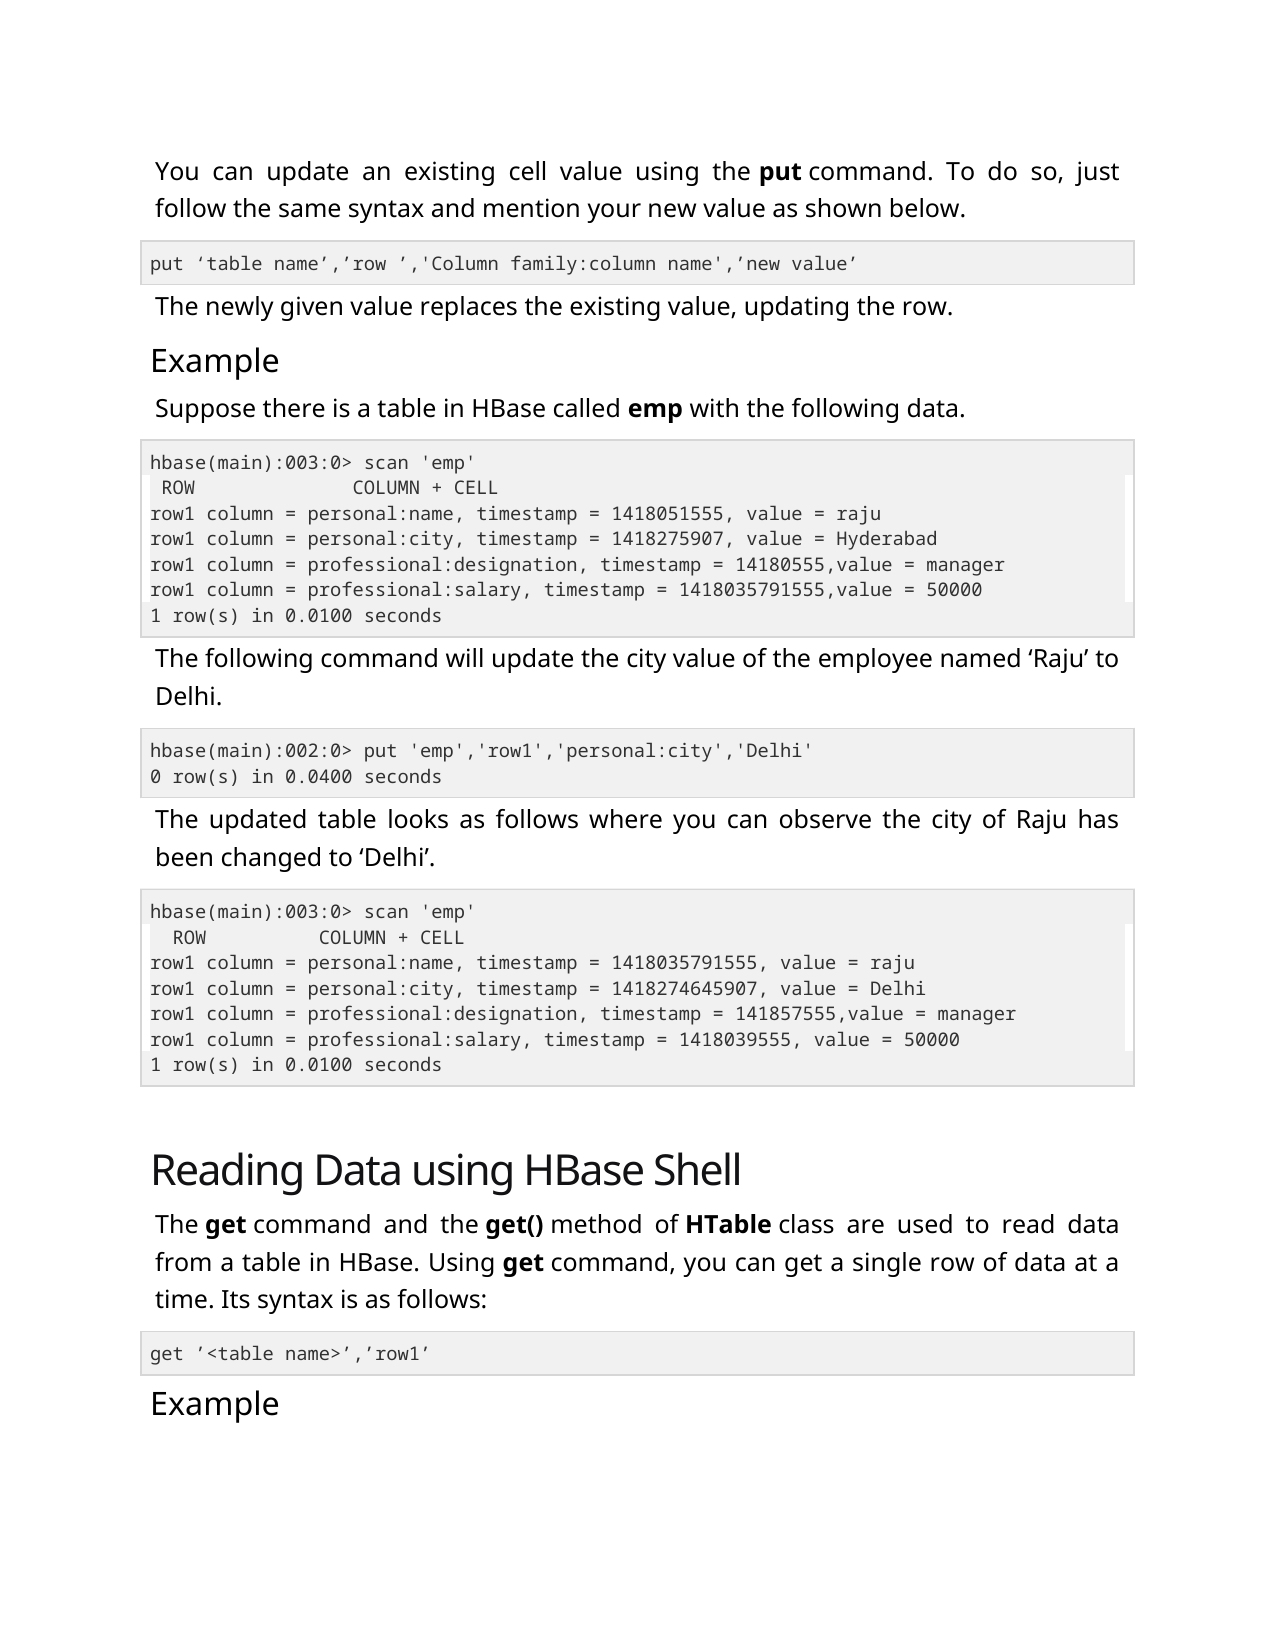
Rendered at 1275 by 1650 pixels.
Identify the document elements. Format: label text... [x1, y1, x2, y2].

text hbase(main):003:0> scan 'emp' [142, 890, 1133, 924]
text row1 column = professional:designation, timestamp = 141857555,value = manager [150, 1001, 1125, 1026]
subtitle Example [150, 1381, 1120, 1425]
text ROW COLUMN + CELL [150, 475, 1125, 500]
text 1 row(s) in 0.0100 seconds [142, 592, 1133, 636]
text The newly given value replaces the existing value, updating the row. [155, 285, 1120, 323]
text row1 column = personal:city, timestamp = 1418274645907, value = Delhi [150, 975, 1125, 1001]
text get ’<table name>’,’row1’ [142, 1332, 1133, 1374]
text row1 column = personal:name, timestamp = 1418051555, value = raju [150, 500, 1125, 526]
subtitle Reading Data using HBase Shell [150, 1140, 1120, 1198]
text 1 row(s) in 0.0100 seconds [142, 1042, 1133, 1085]
text row1 column = personal:city, timestamp = 1418275907, value = Hyderabad [150, 526, 1125, 551]
text 0 row(s) in 0.0400 seconds [142, 753, 1133, 797]
text hbase(main):002:0> put 'emp','row1','personal:city','Delhi' [142, 729, 1133, 753]
text row1 column = professional:salary, timestamp = 1418039555, value = 50000 [150, 1026, 1125, 1042]
subtitle Example [150, 338, 1120, 382]
text The updated table looks as follows where you can observe the city of Raju has been changed to ‘Delhi’. [155, 798, 1120, 873]
text row1 column = personal:name, timestamp = 1418035791555, value = raju [150, 949, 1125, 975]
text hbase(main):003:0> scan 'emp' [142, 441, 1133, 475]
text The get command and the get() method of HTable class are used to read data from a table in HBase. Using get command, you can get a single row of data at a time. Its syntax is as follows: [155, 1203, 1120, 1316]
text row1 column = professional:designation, timestamp = 14180555,value = manager [150, 551, 1125, 577]
text You can update an existing cell value using the put command. To do so, just follow the same syntax and mention your new value as shown below. [155, 150, 1120, 225]
text Suppose there is a table in HBase called emp with the following data. [155, 387, 1120, 424]
text row1 column = professional:salary, timestamp = 1418035791555,value = 50000 [150, 577, 1125, 592]
text put ‘table name’,’row ’,'Column family:column name',’new value’ [142, 242, 1133, 284]
text ROW COLUMN + CELL [150, 924, 1125, 949]
text The following command will update the city value of the employee named ‘Raju’ to Delhi. [155, 638, 1120, 713]
